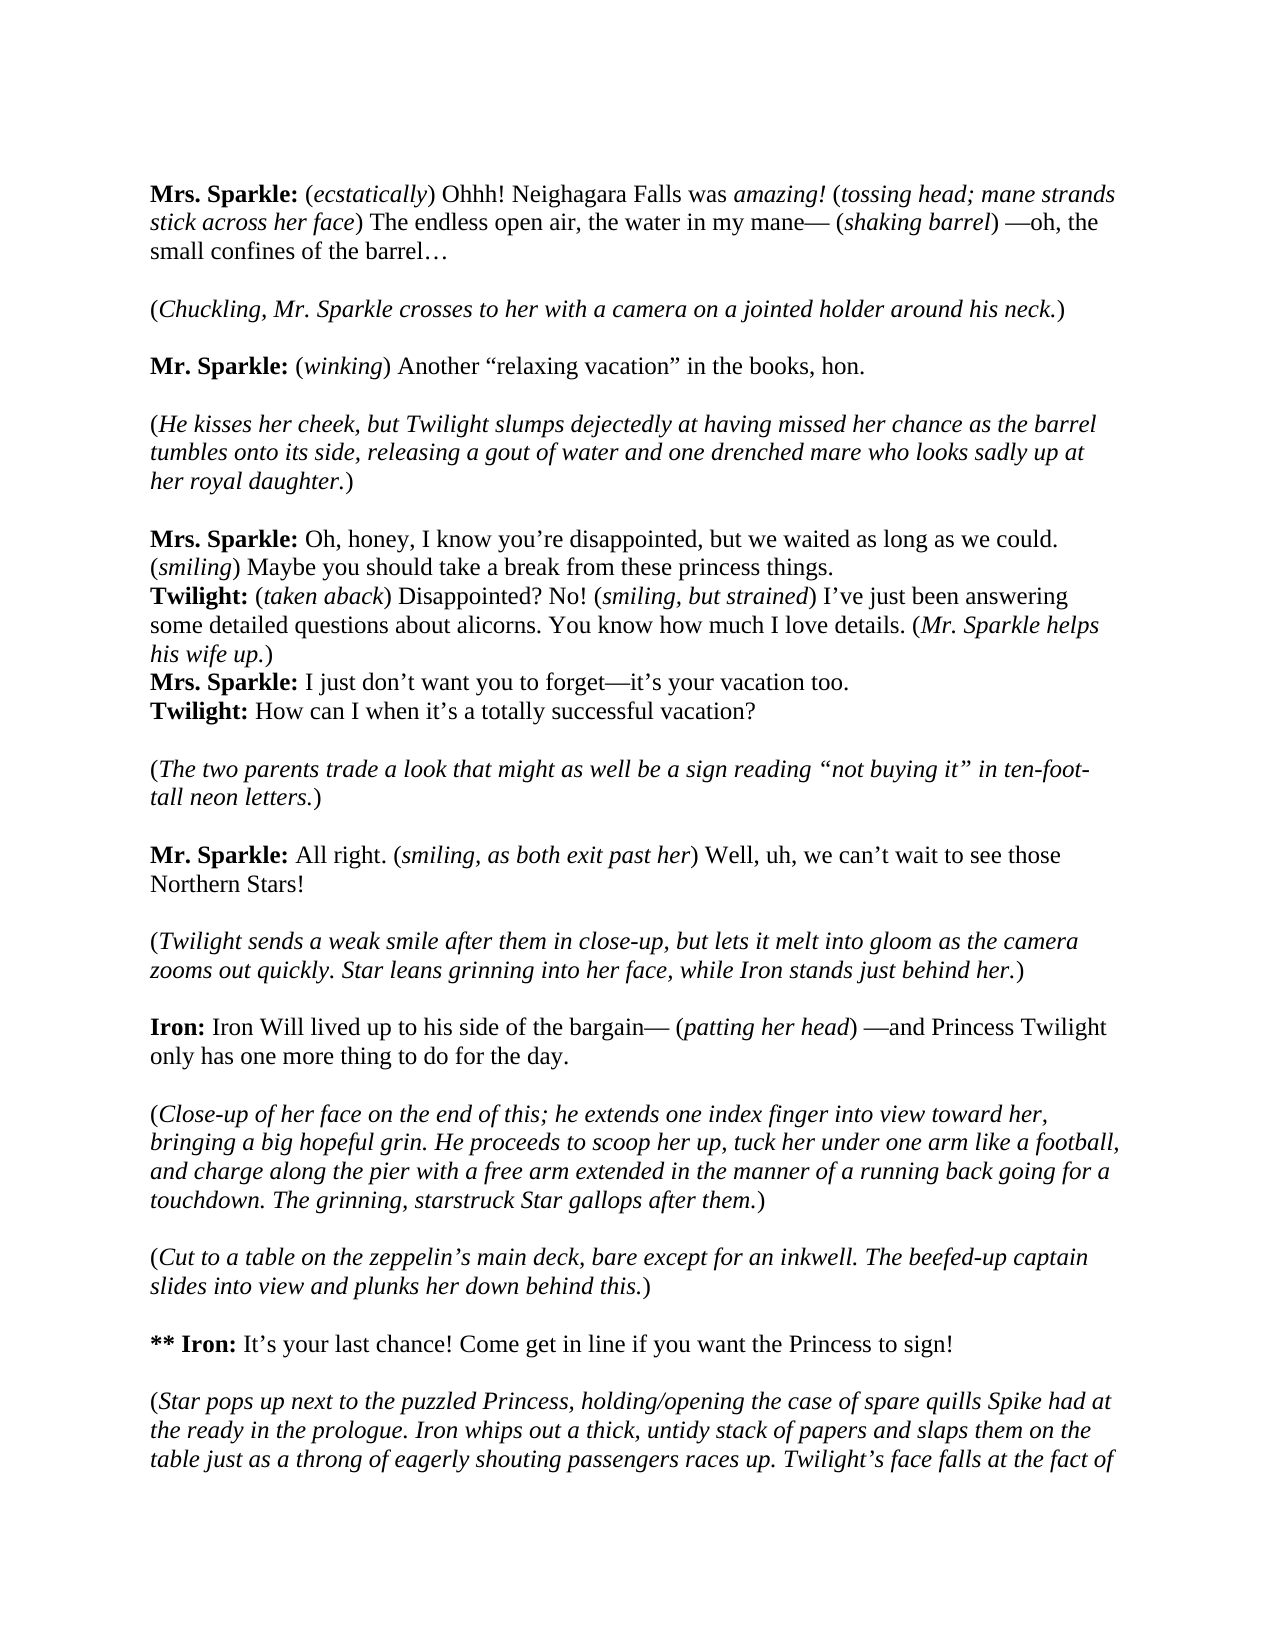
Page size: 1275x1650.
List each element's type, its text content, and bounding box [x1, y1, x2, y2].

text Mrs. Sparkle: I just don’t want you to forget—it’s your vacation too. [150, 667, 1125, 696]
text (Cut to a table on the zeppelin’s main deck, bare except for an inkwell. The beefed-up captain slides into view and plunks her down behind this.) [150, 1242, 1125, 1300]
text (Chuckling, Mr. Sparkle crosses to her with a camera on a jointed holder around his neck.) [150, 294, 1125, 322]
text Mr. Sparkle: All right. (smiling, as both exit past her) Well, uh, we can’t wait to see those Northern Stars! [150, 840, 1125, 897]
text (Twilight sends a weak smile after them in close-up, but lets it melt into gloom as the camera zooms out quickly. Star leans grinning into her face, while Iron stands just behind her.) [150, 926, 1125, 984]
text Twilight: (taken aback) Disappointed? No! (smiling, but strained) I’ve just been answering some detailed questions about alicorns. You know how much I love details. (Mr. Sparkle helps his wife up.) [150, 581, 1125, 667]
text Mrs. Sparkle: Oh, honey, I know you’re disappointed, but we waited as long as we could. (smiling) Maybe you should take a break from these princess things. [150, 524, 1125, 581]
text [150, 1386, 1125, 1472]
text Mr. Sparkle: (winking) Another “relaxing vacation” in the books, hon. [150, 351, 1125, 380]
text Iron: Iron Will lived up to his side of the bargain— (patting her head) —and Princess Twilight only has one more thing to do for the day. [150, 1012, 1125, 1070]
text ** Iron: It’s your last chance! Come get in line if you want the Princess to sign! [150, 1329, 1125, 1357]
text Mrs. Sparkle: (ecstatically) Ohhh! Neighagara Falls was amazing! (tossing head; mane strands stick across her face) The endless open air, the water in my mane— (shaking barrel) —oh, the small confines of the barrel… [150, 179, 1125, 265]
text (Close-up of her face on the end of this; he extends one index finger into view toward her, bringing a big hopeful grin. He proceeds to scoop her up, tuck her under one arm like a football, and charge along the pier with a free arm extended in the manner of a running back going for a touchdown. The grinning, starstruck Star gallops after them.) [150, 1099, 1125, 1214]
text Twilight: How can I when it’s a totally successful vacation? [150, 696, 1125, 725]
text (He kisses her cheek, but Twilight slumps dejectedly at having missed her chance as the barrel tumbles onto its side, releasing a gout of water and one drenched mare who looks sadly up at her royal daughter.) [150, 409, 1125, 495]
text (The two parents trade a look that might as well be a sign reading “not buying it” in ten-foot-tall neon letters.) [150, 754, 1125, 811]
